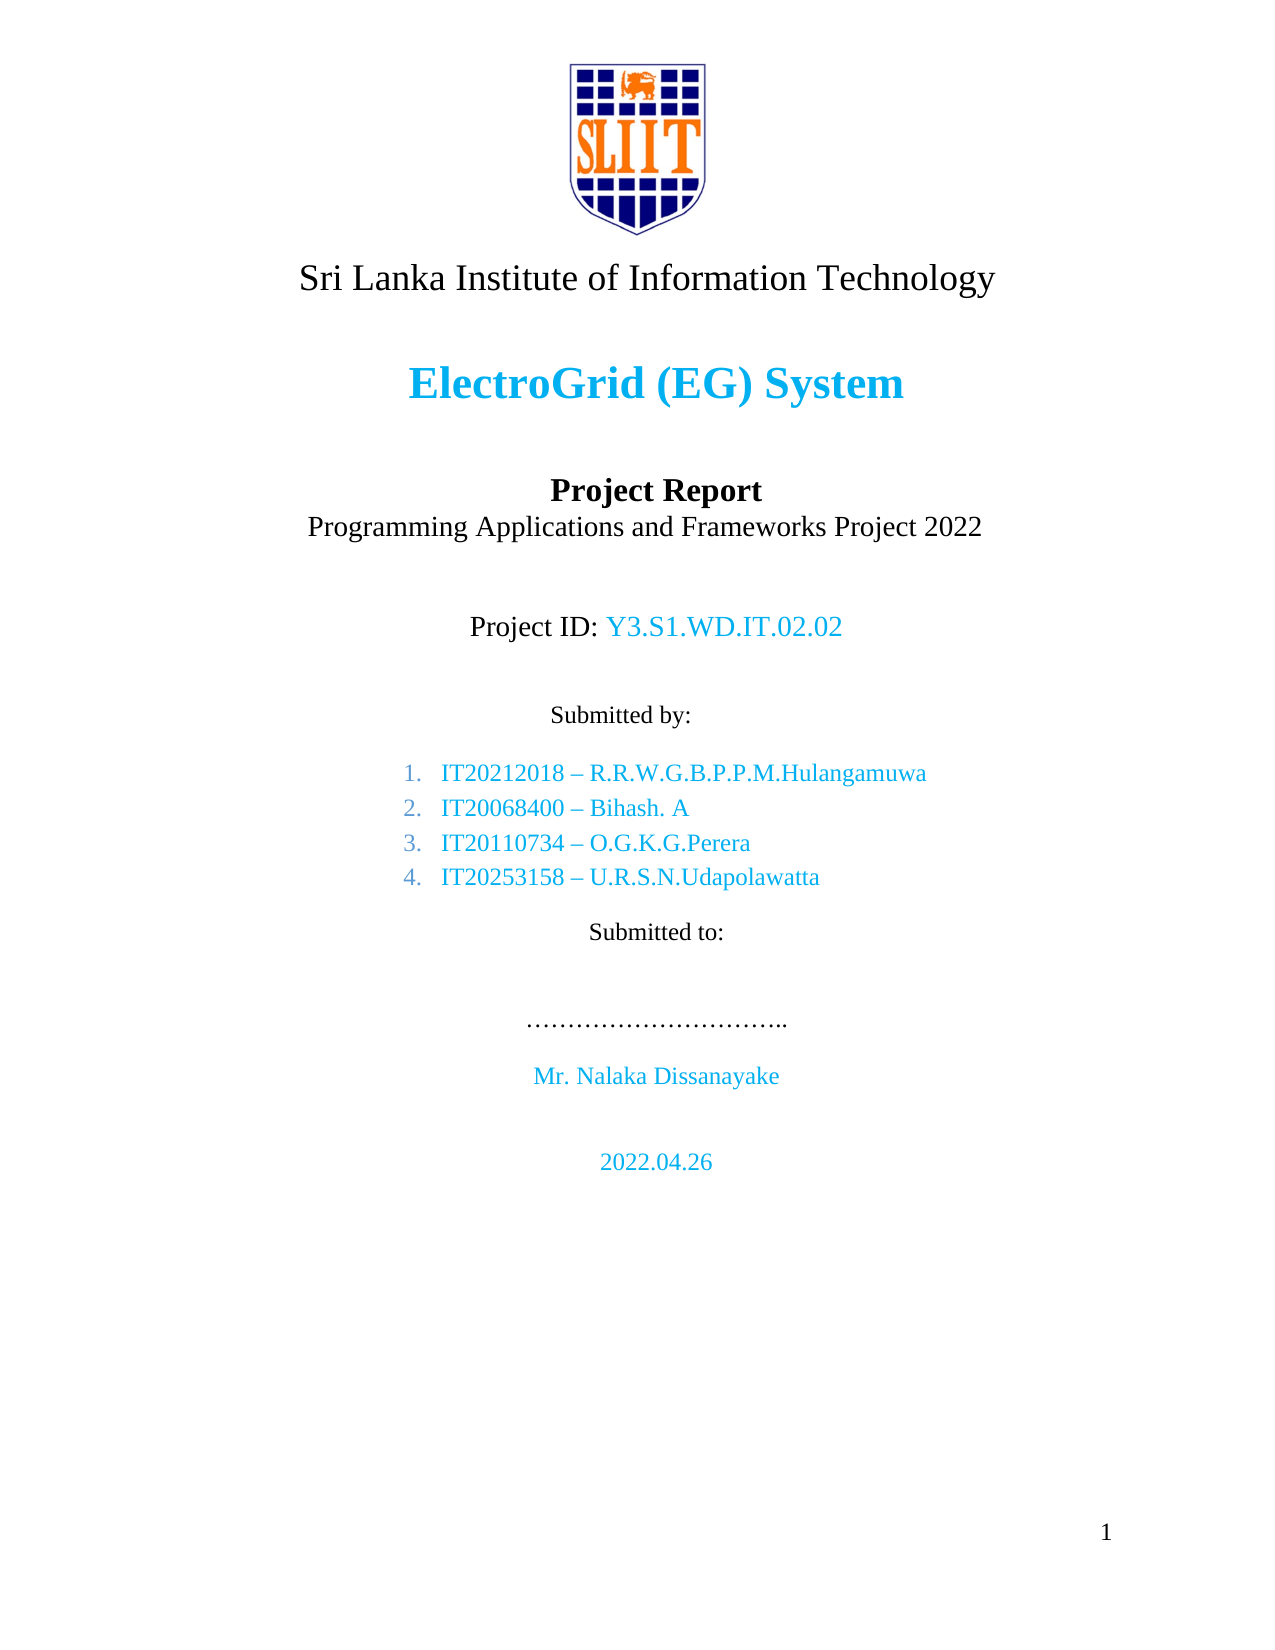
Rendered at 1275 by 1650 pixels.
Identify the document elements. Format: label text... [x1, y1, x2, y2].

list IT20253158 – U.R.S.N.Udapolawatta [403, 862, 1254, 891]
text Submitted by: [244, 700, 997, 729]
list IT20212018 – R.R.W.G.B.P.P.M.Hulangamuwa [403, 758, 1254, 787]
text Sri Lanka Institute of Information Technology [297, 255, 997, 298]
text 2022.04.26 [297, 1147, 1016, 1176]
text Project ID: Y3.S1.WD.IT.02.02 [297, 609, 1016, 643]
picture [568, 62, 707, 236]
subtitle Project Report [297, 470, 1016, 509]
title ElectroGrid (EG) System [297, 356, 1016, 408]
text ………………………….. Mr. Nalaka Dissanayake [525, 1004, 788, 1090]
text Submitted to: [297, 917, 1016, 946]
list IT20110734 – O.G.K.G.Perera [403, 828, 1254, 857]
text Programming Applications and Frameworks Project 2022 [292, 509, 997, 542]
picture [588, 1068, 593, 1078]
picture [667, 618, 671, 634]
list IT20068400 – Bihash. A [403, 793, 1254, 822]
